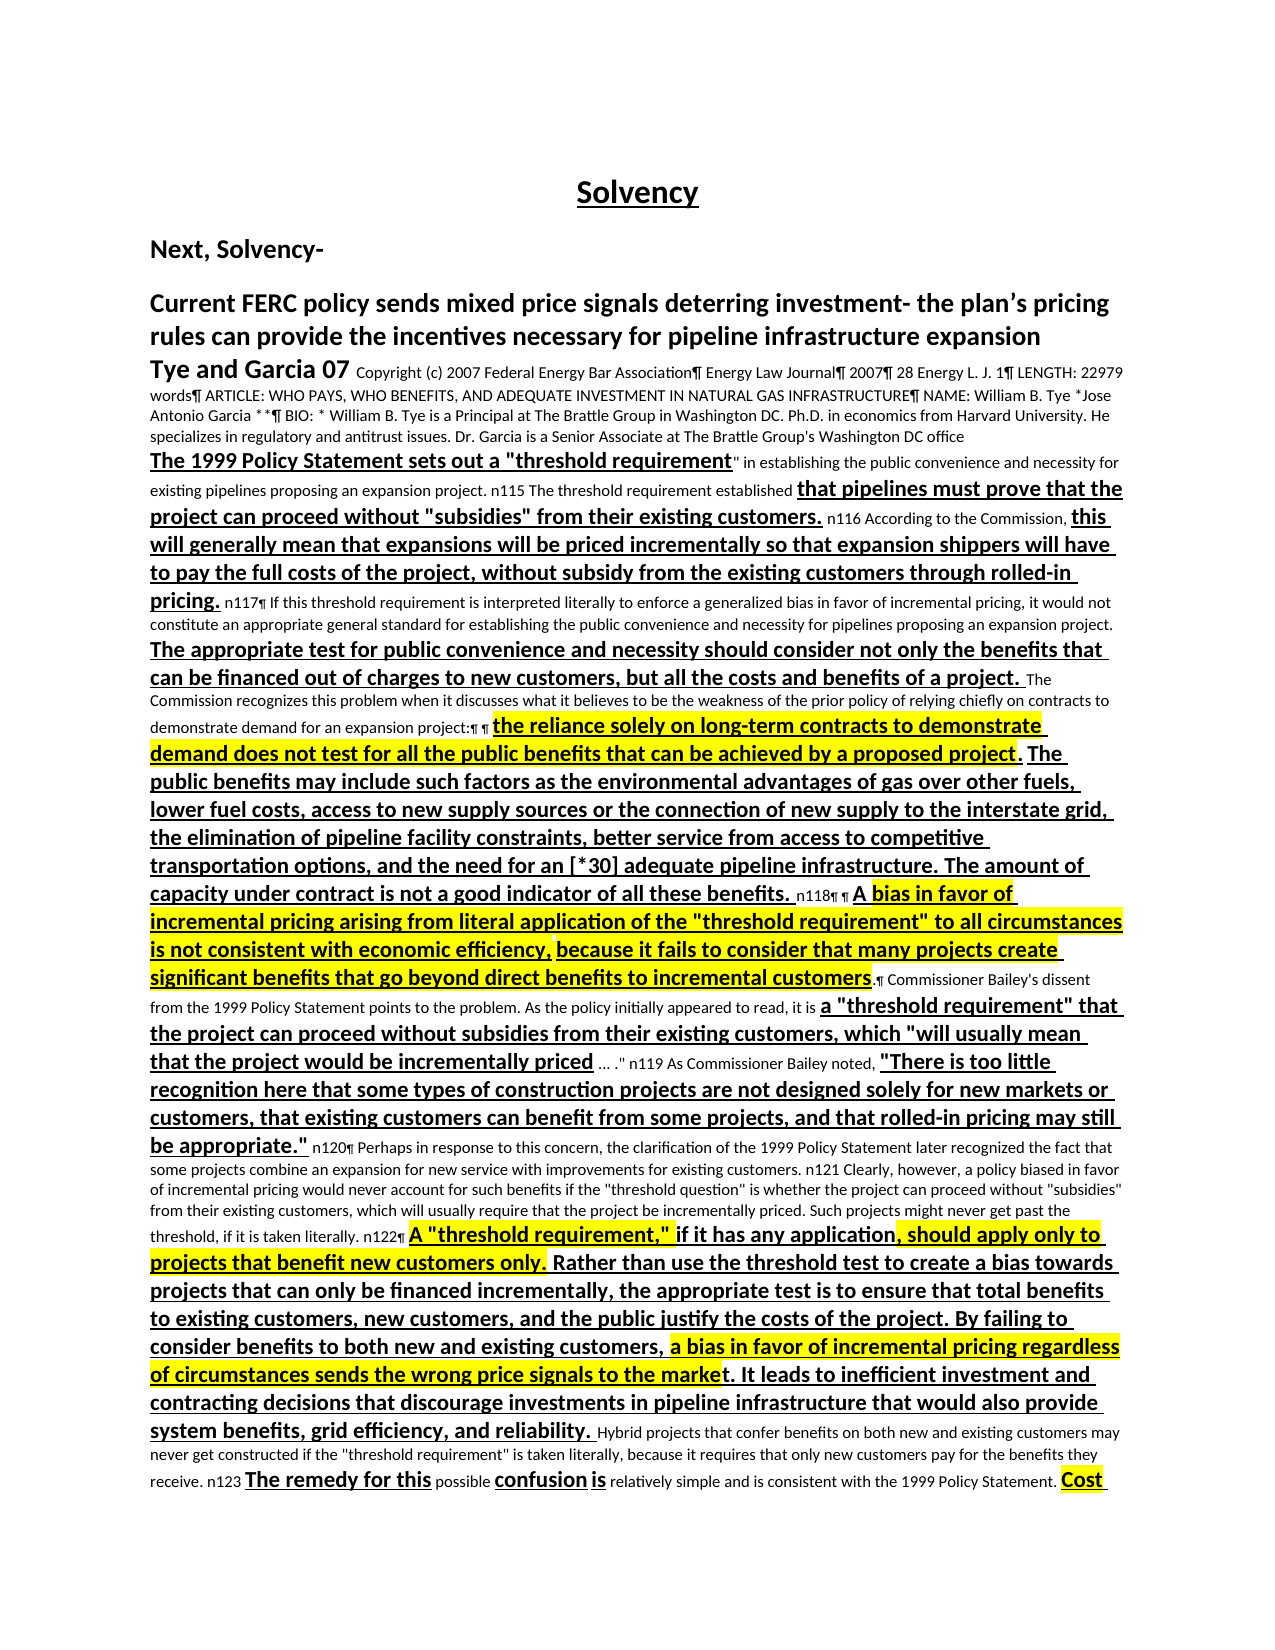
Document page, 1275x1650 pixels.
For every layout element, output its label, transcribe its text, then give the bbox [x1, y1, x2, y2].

text Tye and Garcia 07 Copyright (c) 2007 Federal Energy Bar Association¶ Energy Law Journal¶ 2007¶ 28 Energy L. J. 1¶ LENGTH: 22979 words¶ ARTICLE: WHO PAYS, WHO BENEFITS, AND ADEQUATE INVESTMENT IN NATURAL GAS INFRASTRUCTURE¶ NAME: William B. Tye *Jose Antonio Garcia **¶ BIO: * William B. Tye is a Principal at The Brattle Group in Washington DC. Ph.D. in economics from Harvard University. He specializes in regulatory and antitrust issues. Dr. Garcia is a Senior Associate at The Brattle Group's Washington DC office [150, 352, 1125, 446]
subtitle Solvency [150, 171, 1125, 212]
subtitle Next, Solvency- [150, 232, 1125, 265]
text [150, 446, 1125, 1493]
subtitle Current FERC policy sends mixed price signals deterring investment- the plan’s pricing rules can provide the incentives necessary for pipeline infrastructure expansion [150, 286, 1125, 352]
